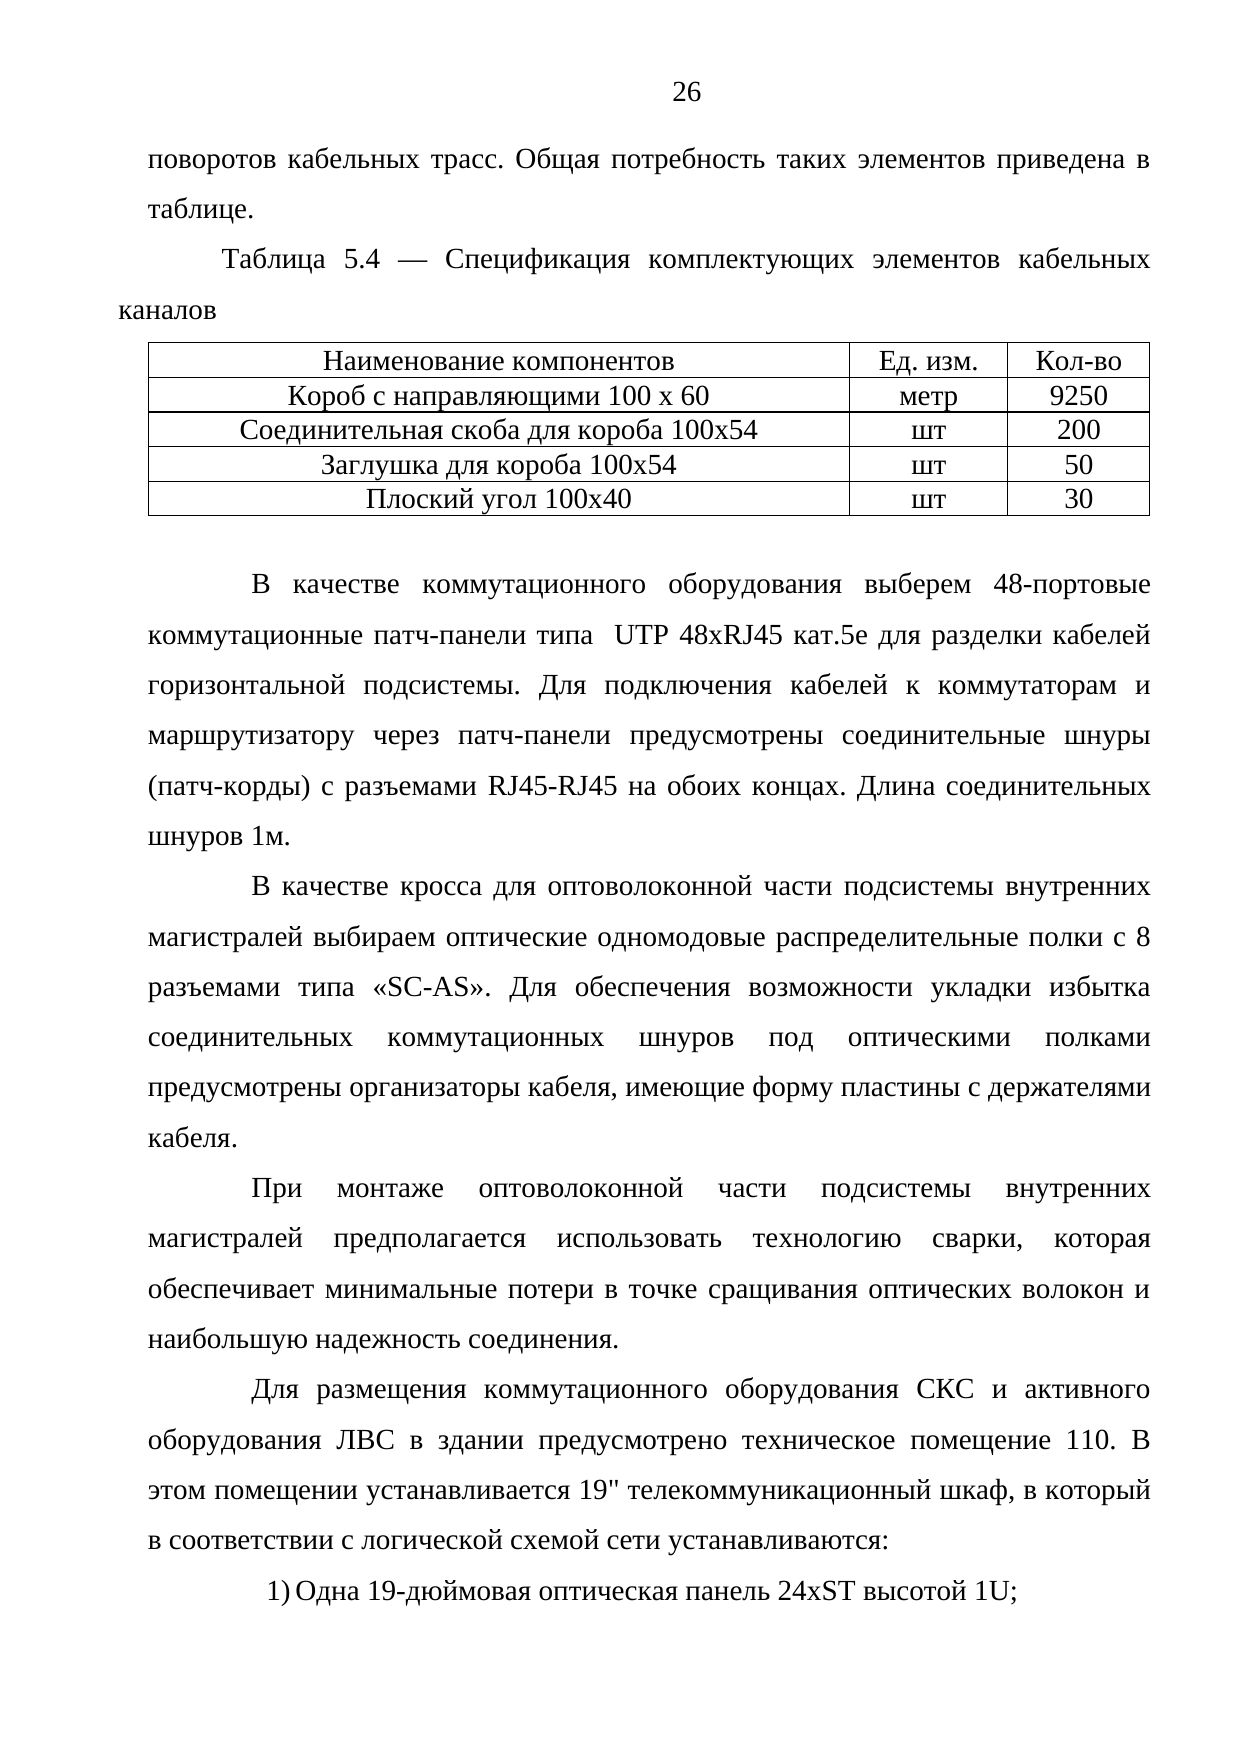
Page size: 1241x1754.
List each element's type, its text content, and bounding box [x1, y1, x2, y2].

table_cell Заглушка для короба 100x54 [149, 447, 849, 481]
text Для размещения коммутационного оборудования СКС и активного оборудования ЛВС в здании предусмотрено техническое помещение 110. В этом помещении устанавливается 19" телекоммуникационный шкаф, в который в соответствии с логической схемой сети устанавливаются: [148, 1371, 1152, 1556]
table_header Наименование компонентов [149, 343, 849, 377]
table_cell шт [850, 413, 1007, 446]
table_cell 30 [1008, 482, 1149, 515]
table_cell Плоский угол 100x40 [149, 482, 849, 515]
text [148, 141, 1152, 225]
text При монтаже оптоволоконной части подсистемы внутренних магистралей предполагается использовать технологию сварки, которая обеспечивает минимальные потери в точке сращивания оптических волокон и наибольшую надежность соединения. [148, 1170, 1152, 1355]
table_cell 200 [1008, 413, 1149, 446]
table_cell метр [850, 378, 1007, 411]
text В качестве коммутационного оборудования выберем 48-портовые коммутационные патч-панели типа UTP 48xRJ45 кат.5е для разделки кабелей горизонтальной подсистемы. Для подключения кабелей к коммутаторам и маршрутизатору через патч-панели предусмотрены соединительные шнуры (патч-корды) с разъемами RJ45-RJ45 на обоих концах. Длина соединительных шнуров 1м. [148, 566, 1152, 852]
text Таблица 5.4 — Спецификация комплектующих элементов кабельных каналов [118, 242, 1152, 325]
table_header Ед. изм. [850, 343, 1007, 377]
table_cell 9250 [1008, 378, 1149, 411]
table_cell Короб с направляющими 100 х 60 [149, 378, 849, 411]
table_cell 50 [1008, 447, 1149, 481]
table_cell шт [850, 482, 1007, 515]
table_cell Соединительная скоба для короба 100x54 [149, 413, 849, 446]
list Одна 19-дюймовая оптическая панель 24хST высотой 1U; [192, 1573, 1152, 1606]
table_cell шт [850, 447, 1007, 481]
table_header Кол-во [1008, 343, 1149, 377]
text В качестве кросса для оптоволоконной части подсистемы внутренних магистралей выбираем оптические одномодовые распределительные полки с 8 разъемами типа «SC-AS». Для обеспечения возможности укладки избытка соединительных коммутационных шнуров под оптическими полками предусмотрены организаторы кабеля, имеющие форму пластины с держателями кабеля. [148, 868, 1152, 1153]
